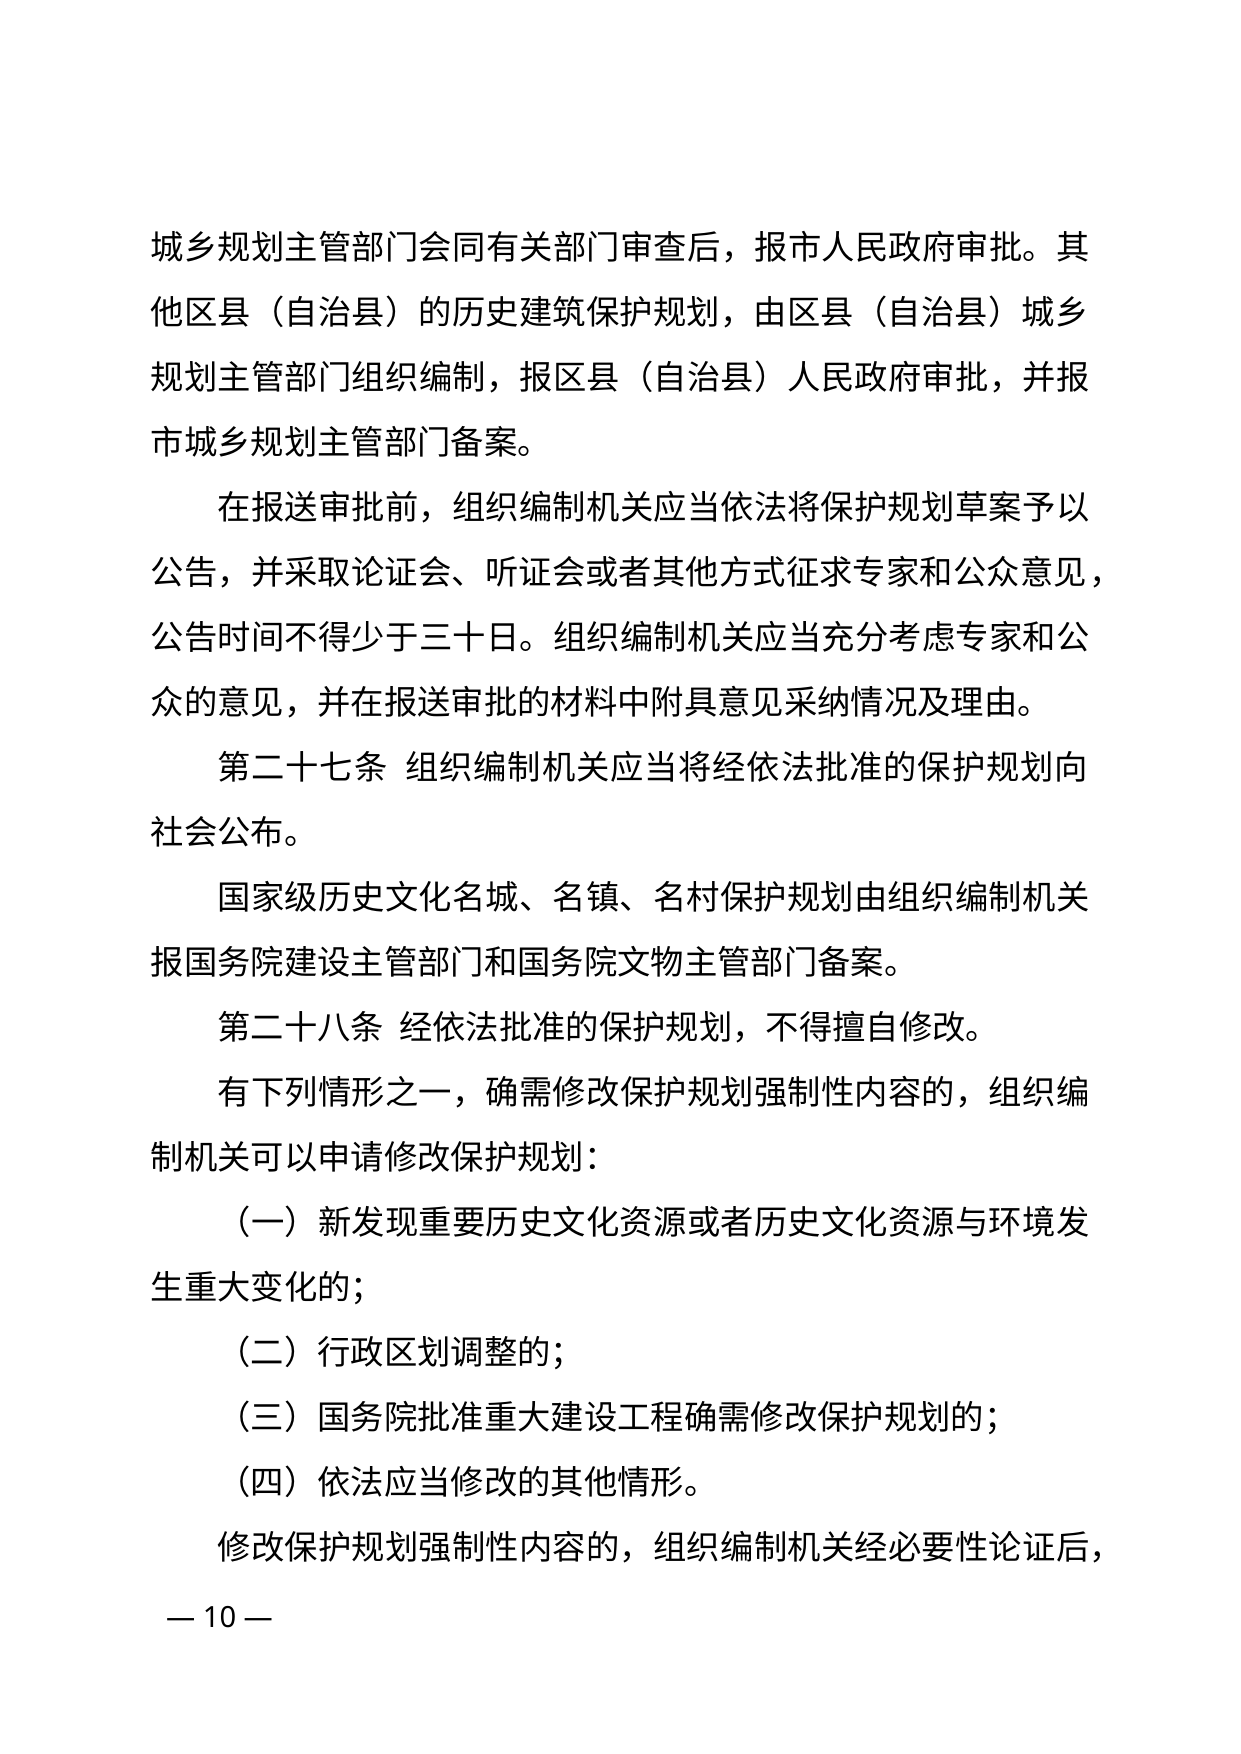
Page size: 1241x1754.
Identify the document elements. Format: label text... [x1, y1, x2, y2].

text 第二十八条 经依法批准的保护规划，不得擅自修改。 [151, 992, 1089, 1057]
text 国家级历史文化名城、名镇、名村保护规划由组织编制机关报国务院建设主管部门和国务院文物主管部门备案。 [151, 862, 1089, 992]
text （一）新发现重要历史文化资源或者历史文化资源与环境发生重大变化的； [151, 1187, 1089, 1317]
text 在报送审批前，组织编制机关应当依法将保护规划草案予以公告，并采取论证会、听证会或者其他方式征求专家和公众意见，公告时间不得少于三十日。组织编制机关应当充分考虑专家和公众的意见，并在报送审批的材料中附具意见采纳情况及理由。 [151, 472, 1089, 732]
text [151, 1512, 1089, 1577]
text 有下列情形之一，确需修改保护规划强制性内容的，组织编制机关可以申请修改保护规划： [151, 1057, 1089, 1187]
text （二）行政区划调整的； [151, 1317, 1089, 1382]
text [151, 212, 1089, 472]
text 第二十七条 组织编制机关应当将经依法批准的保护规划向社会公布。 [151, 732, 1089, 862]
text （三）国务院批准重大建设工程确需修改保护规划的； [151, 1382, 1089, 1447]
text （四）依法应当修改的其他情形。 [151, 1447, 1089, 1512]
